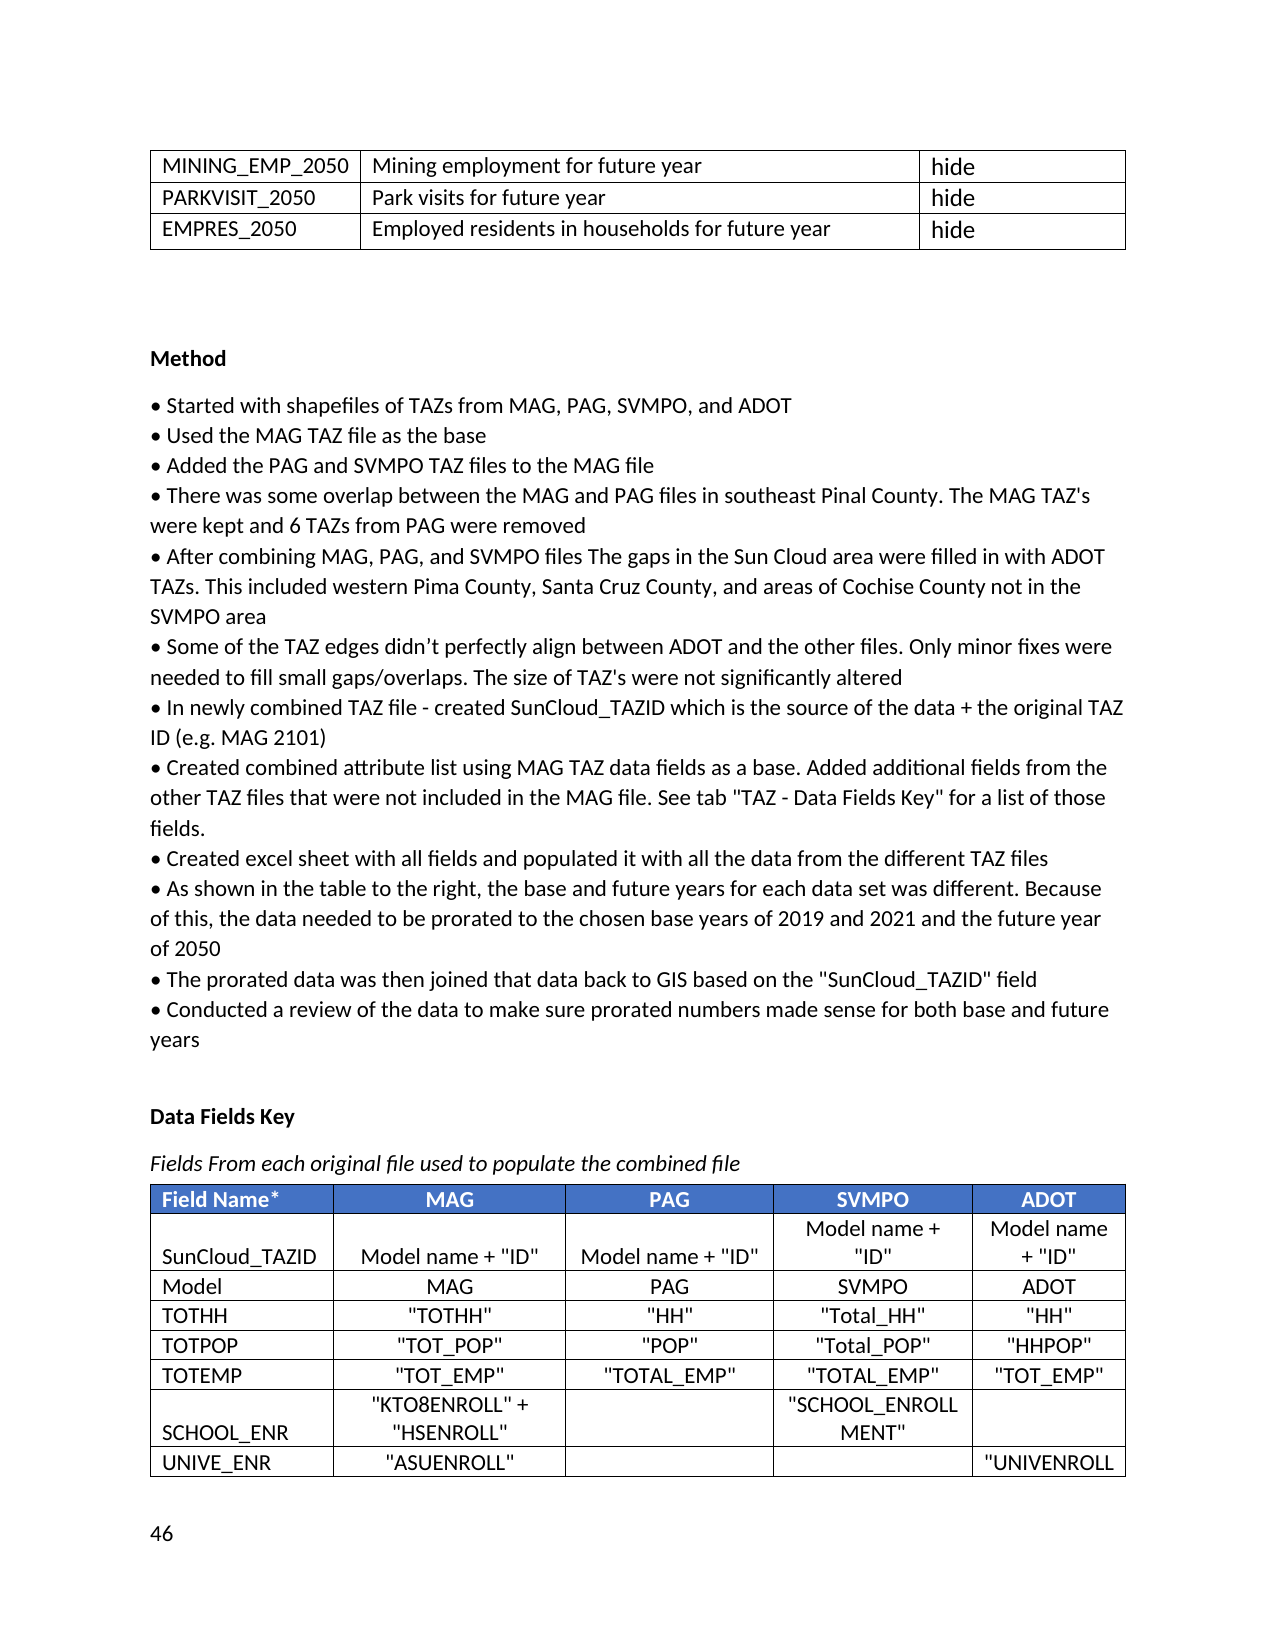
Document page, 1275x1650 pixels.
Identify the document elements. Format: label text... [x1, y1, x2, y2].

table_cell MINING_EMP_2050 [151, 151, 360, 182]
table_cell "HH" [973, 1301, 1125, 1329]
table_cell SVMPO [774, 1271, 972, 1300]
table_cell TOTPOP [151, 1331, 333, 1359]
table_cell PARKVISIT_2050 [151, 183, 360, 213]
table_cell "Total_POP" [774, 1331, 972, 1359]
text • In newly combined TAZ file - created SunCloud_TAZID which is the source of the data + the original TAZ ID (e.g. MAG 2101) [150, 693, 1125, 751]
table_cell MAG [334, 1271, 565, 1300]
text • Conducted a review of the data to make sure prorated numbers made sense for both base and future years [150, 995, 1125, 1053]
table_cell "KTO8ENROLL" + "HSENROLL" [334, 1390, 565, 1446]
table_cell [566, 1390, 773, 1446]
table_cell "Total_HH" [774, 1301, 972, 1329]
table_cell TOTHH [151, 1301, 333, 1329]
text • The prorated data was then joined that data back to GIS based on the "SunCloud_TAZID" field [150, 965, 1125, 993]
table_cell "POP" [566, 1331, 773, 1359]
text • Created excel sheet with all fields and populated it with all the data from the different TAZ files [150, 844, 1125, 872]
table_header SVMPO [774, 1185, 972, 1213]
text • Added the PAG and SVMPO TAZ files to the MAG file [150, 451, 1125, 479]
table_cell EMPRES_2050 [151, 214, 360, 249]
table_header PAG [566, 1185, 773, 1213]
text Method [150, 344, 1125, 372]
table_cell Model name + "ID" [566, 1214, 773, 1270]
table_cell [566, 1447, 773, 1476]
text • There was some overlap between the MAG and PAG files in southeast Pinal County. The MAG TAZ's were kept and 6 TAZs from PAG were removed [150, 481, 1125, 539]
text • Used the MAG TAZ file as the base [150, 421, 1125, 449]
text • Some of the TAZ edges didn’t perfectly align between ADOT and the other files. Only minor fixes were needed to fill small gaps/overlaps. The size of TAZ's were not significantly altered [150, 632, 1125, 691]
table_cell hide [920, 183, 1125, 213]
table_cell Park visits for future year [361, 183, 919, 213]
table_cell "ASUENROLL" [334, 1447, 565, 1476]
text • Created combined attribute list using MAG TAZ data fields as a base. Added additional fields from the other TAZ files that were not included in the MAG file. See tab "TAZ - Data Fields Key" for a list of those fields. [150, 753, 1125, 842]
table_cell Model name + "ID" [973, 1214, 1125, 1270]
table_cell "HH" [566, 1301, 773, 1329]
table_header Field Name* [151, 1185, 333, 1213]
text • As shown in the table to the right, the base and future years for each data set was different. Because of this, the data needed to be prorated to the chosen base years of 2019 and 2021 and the future year of 2050 [150, 874, 1125, 962]
table_cell "TOT_EMP" [334, 1360, 565, 1389]
text Data Fields Key [150, 1102, 1125, 1130]
table_cell "TOT_EMP" [973, 1360, 1125, 1389]
table_cell [774, 1447, 972, 1476]
table_cell ADOT [973, 1271, 1125, 1300]
table_cell "TOTHH" [334, 1301, 565, 1329]
table_cell hide [920, 214, 1125, 249]
table_cell UNIVE_ENR [151, 1447, 333, 1476]
table_cell Model name + "ID" [774, 1214, 972, 1270]
table_cell "TOTAL_EMP" [566, 1360, 773, 1389]
table_cell "UNIVENROLL" [973, 1447, 1125, 1476]
table_cell SCHOOL_ENR [151, 1390, 333, 1446]
table_header MAG [334, 1185, 565, 1213]
table_cell "TOT_POP" [334, 1331, 565, 1359]
table_cell "HHPOP" [973, 1331, 1125, 1359]
table_cell [973, 1390, 1125, 1446]
table_cell Model [151, 1271, 333, 1300]
table_header ADOT [973, 1185, 1125, 1213]
table_cell hide [920, 151, 1125, 182]
table_cell Employed residents in households for future year [361, 214, 919, 249]
table_cell TOTEMP [151, 1360, 333, 1389]
table_cell Model name + "ID" [334, 1214, 565, 1270]
text • After combining MAG, PAG, and SVMPO files The gaps in the Sun Cloud area were filled in with ADOT TAZs. This included western Pima County, Santa Cruz County, and areas of Cochise County not in the SVMPO area [150, 542, 1125, 630]
text • Started with shapefiles of TAZs from MAG, PAG, SVMPO, and ADOT [150, 391, 1125, 419]
table_cell "TOTAL_EMP" [774, 1360, 972, 1389]
table_cell "SCHOOL_ENROLLMENT" [774, 1390, 972, 1446]
table_cell SunCloud_TAZID [151, 1214, 333, 1270]
table_cell Mining employment for future year [361, 151, 919, 182]
text Fields From each original file used to populate the combined file [150, 1149, 1125, 1177]
table_cell PAG [566, 1271, 773, 1300]
